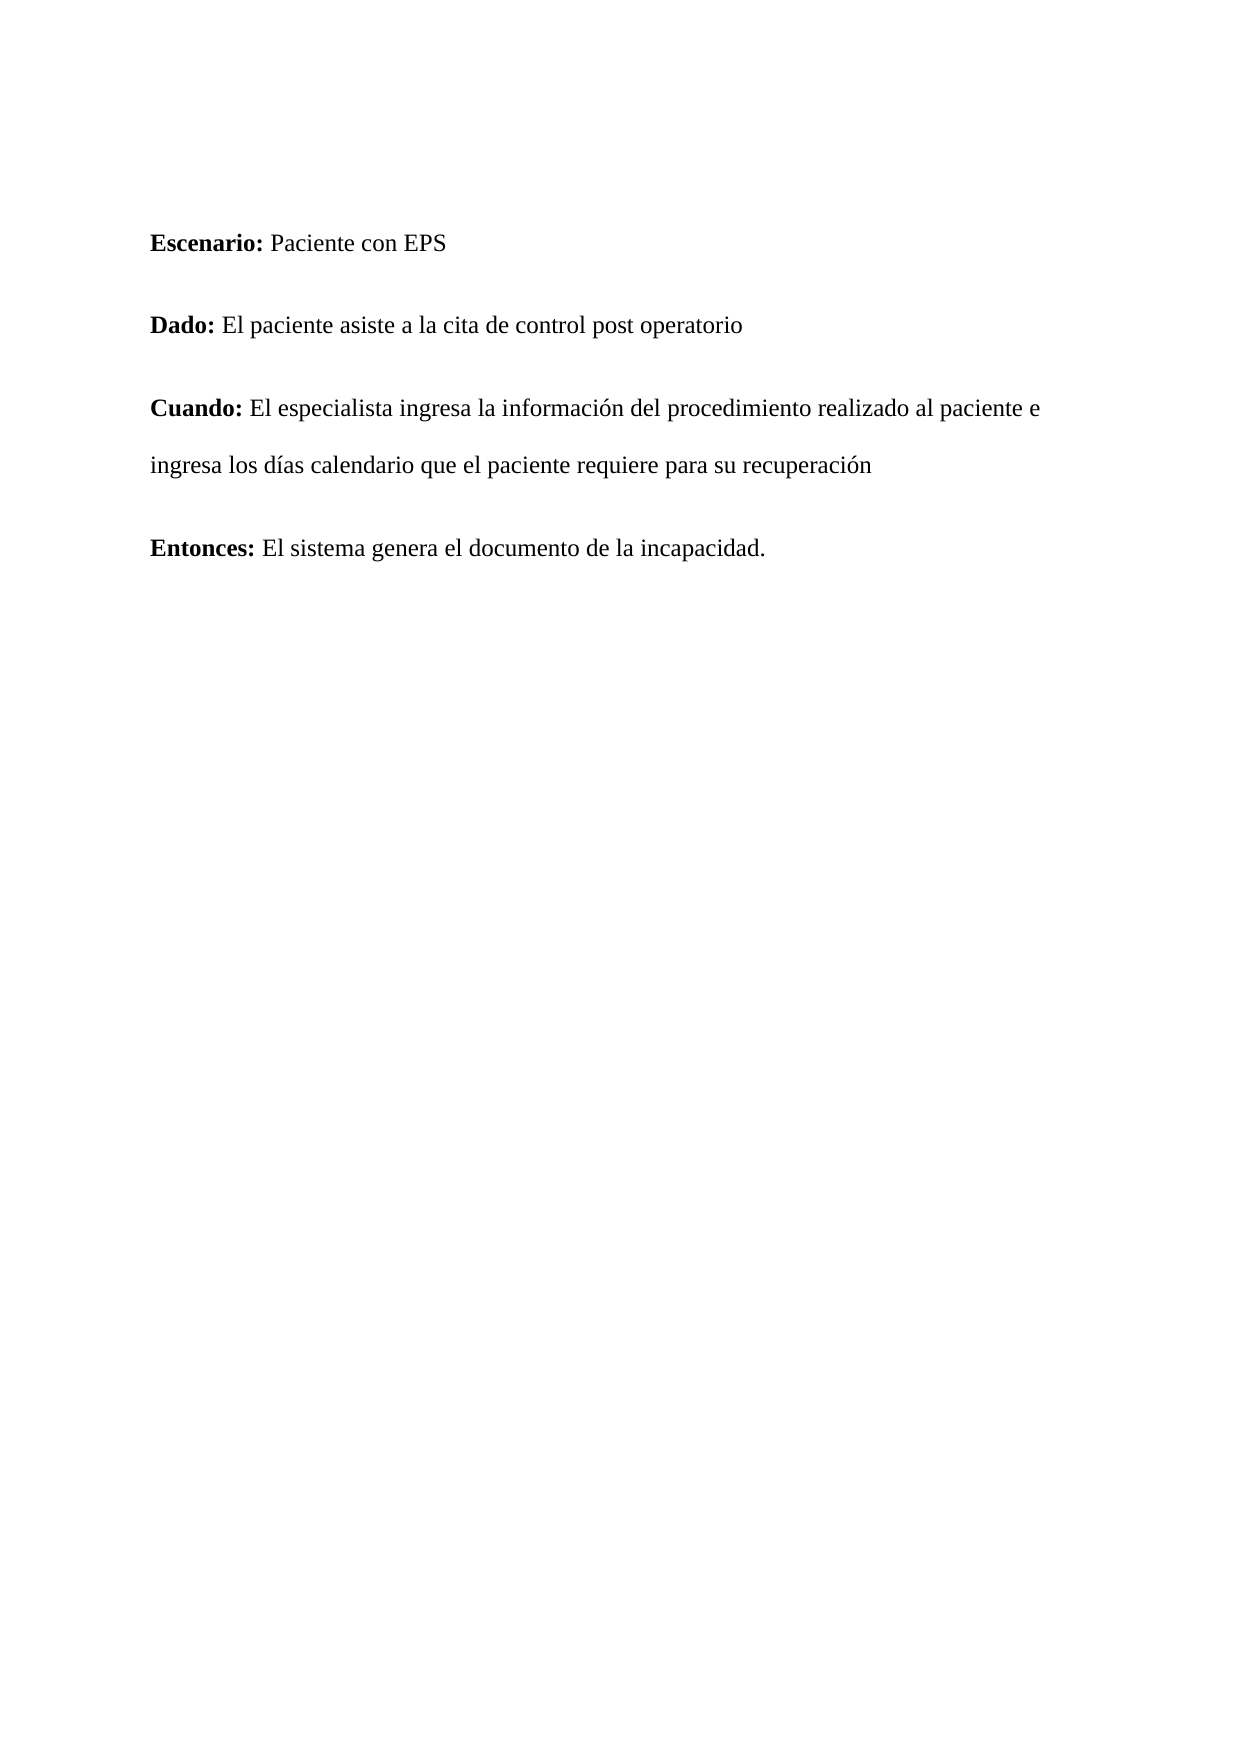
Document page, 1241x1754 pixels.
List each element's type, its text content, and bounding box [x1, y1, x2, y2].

text Entonces: El sistema genera el documento de la incapacidad. [150, 533, 1090, 561]
text Escenario: Paciente con EPS [150, 228, 1090, 256]
text Dado: El paciente asiste a la cita de control post operatorio [150, 310, 1090, 339]
text Cuando: El especialista ingresa la información del procedimiento realizado al paciente e ingresa los días calendario que el paciente requiere para su recuperación [150, 393, 1090, 479]
